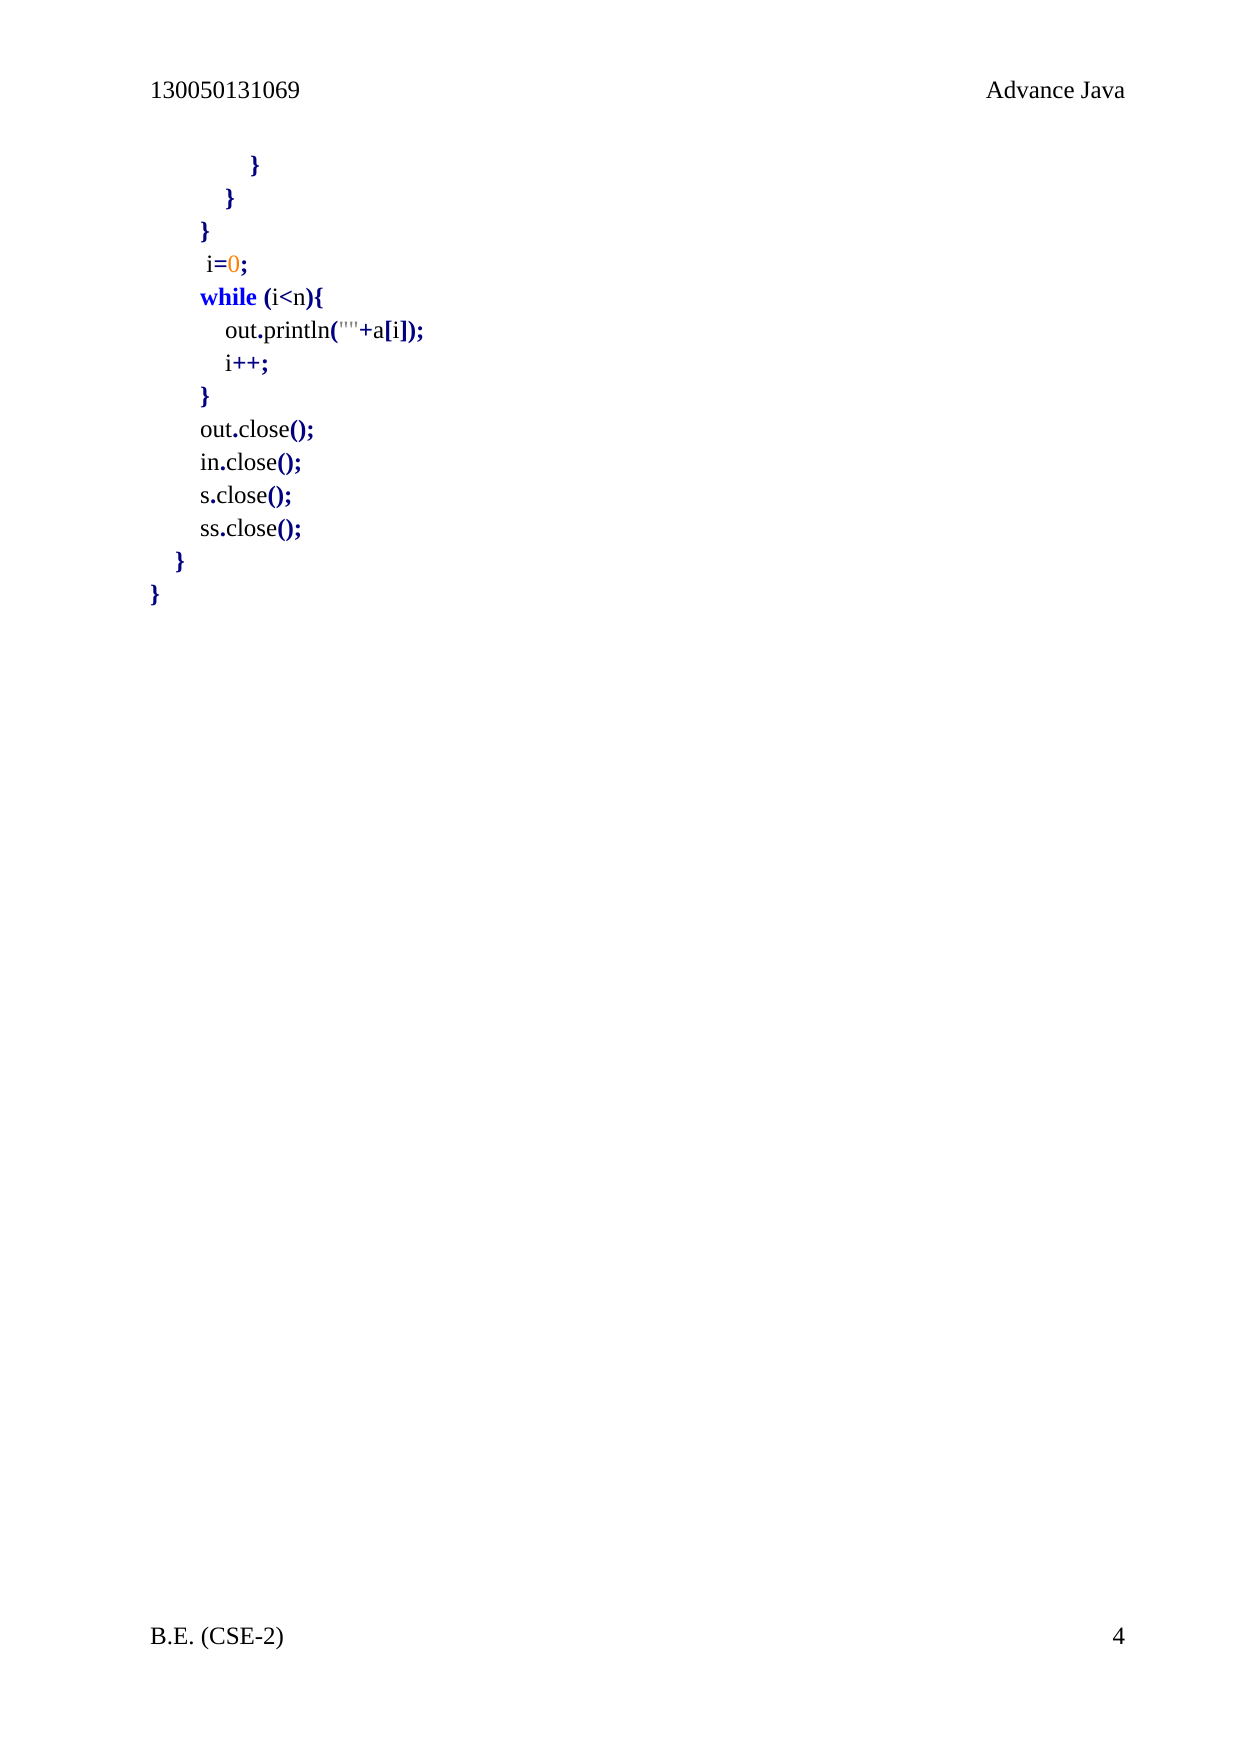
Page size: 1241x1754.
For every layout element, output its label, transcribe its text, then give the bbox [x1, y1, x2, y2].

text out.println(""+a[i]); [150, 315, 1090, 344]
text while (i<n){ [150, 282, 1090, 311]
text } [150, 381, 1090, 410]
text } [150, 183, 1090, 212]
text s.close(); [150, 480, 1090, 509]
text i++; [150, 348, 1090, 377]
text } [150, 150, 1090, 179]
text in.close(); [150, 447, 1090, 476]
text out.close(); [150, 414, 1090, 443]
text ss.close(); [150, 513, 1090, 542]
text i=0; [150, 249, 1090, 278]
text } [150, 216, 1090, 245]
text } [150, 546, 1090, 575]
text } [150, 579, 1090, 608]
